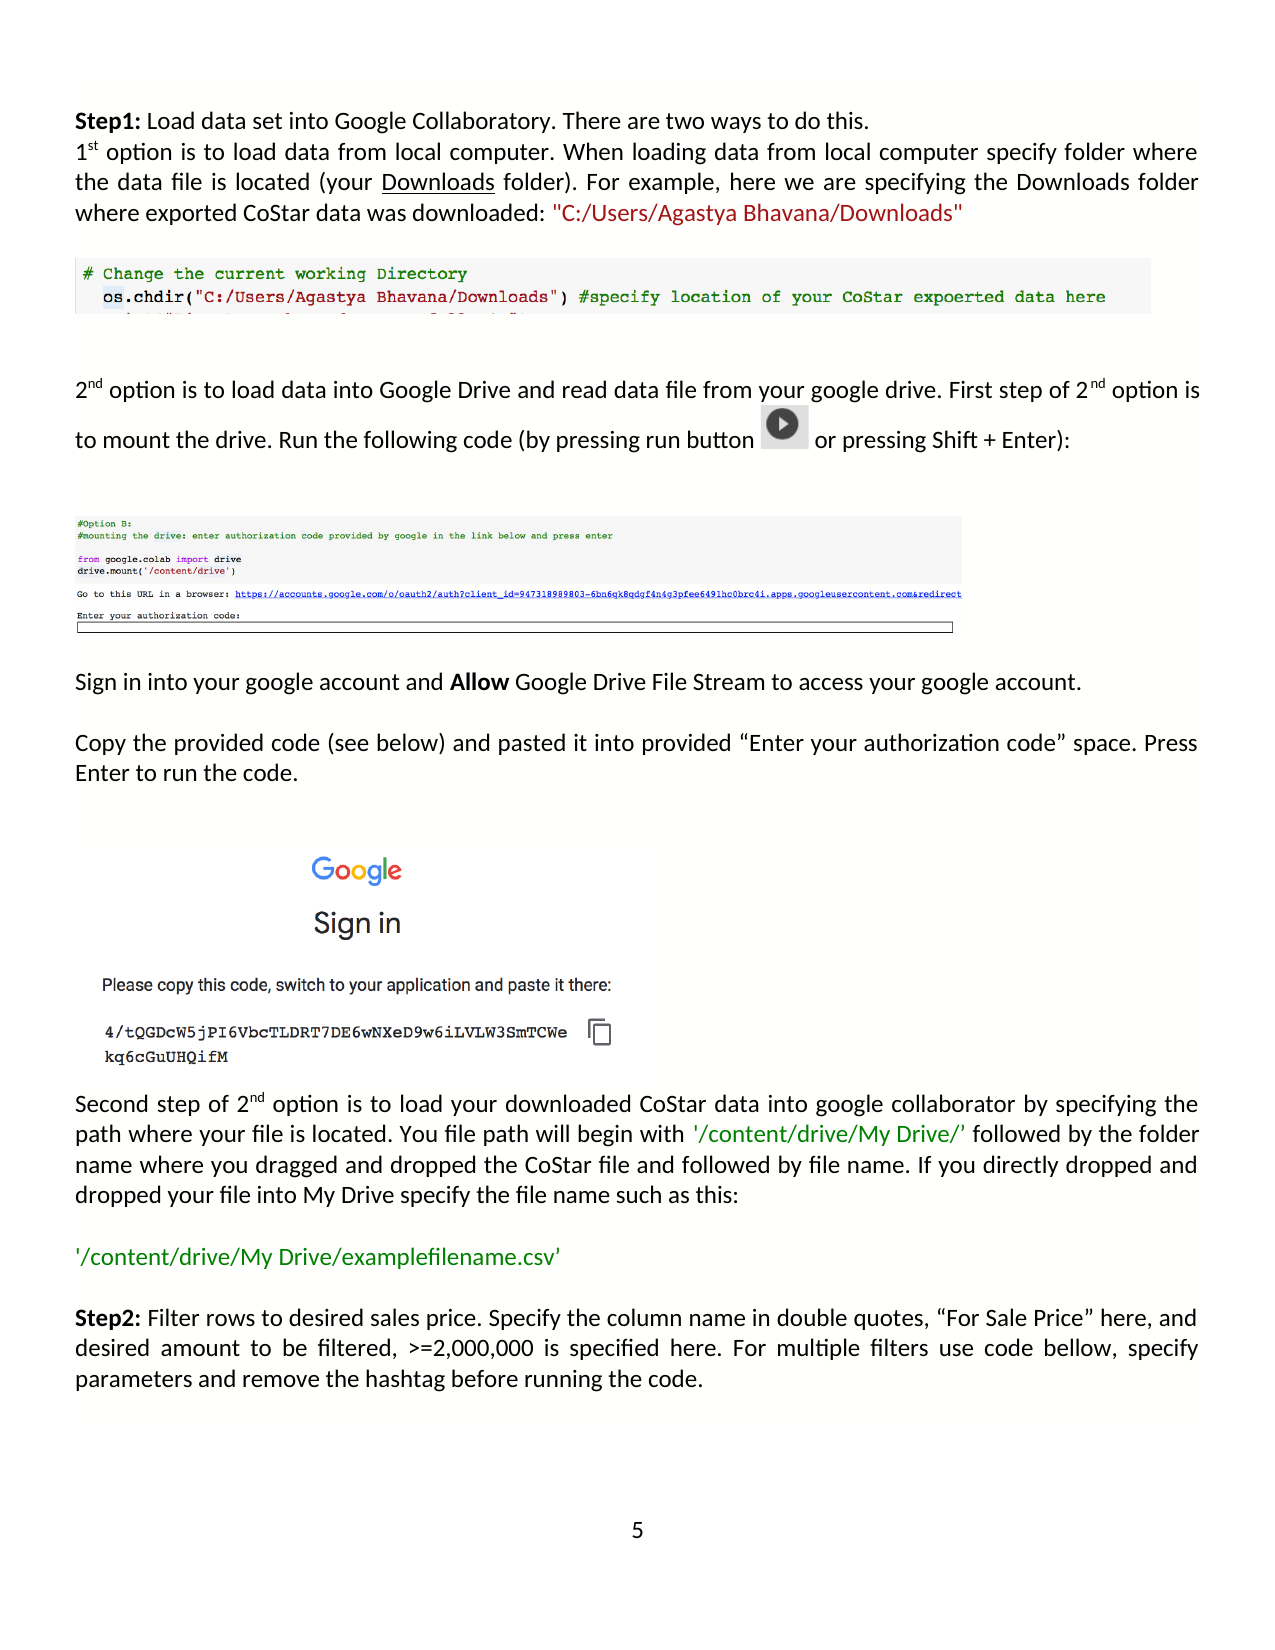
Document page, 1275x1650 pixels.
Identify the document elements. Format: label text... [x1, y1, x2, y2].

picture [75, 849, 644, 1088]
text Copy the provided code (see below) and pasted it into provided “Enter your authorization code” space. Press Enter to run the code. [75, 727, 1200, 788]
text Step2: Filter rows to desired sales price. Specify the column name in double quotes, “For Sale Price” here, and desired amount to be filtered, >=2,000,000 is specified here. For multiple filters use code bellow, specify parameters and remove the hashtag before running the code. [75, 1302, 1200, 1393]
picture [760, 405, 809, 449]
picture [75, 516, 962, 636]
picture [75, 258, 1152, 314]
text Second step of 2nd option is to load your downloaded CoStar data into google collaborator by specifying the path where your file is located. You file path will begin with '/content/drive/My Drive/’ followed by the folder name where you dragged and dropped the CoStar file and followed by file name. If you directly dropped and dropped your file into My Drive specify the file name such as this: [75, 1088, 1200, 1210]
text 2nd option is to load data into Google Drive and read data file from your google drive. First step of 2nd option is to mount the drive. Run the following code (by pressing run button or pressing Shift + Enter): [75, 374, 1200, 455]
text '/content/drive/My Drive/examplefilename.csv’ [75, 1241, 1200, 1271]
text Step1: Load data set into Google Collaboratory. There are two ways to do this. [75, 106, 1200, 136]
text Sign in into your google account and Allow Google Drive File Stream to access your google account. [75, 666, 1200, 697]
text 1st option is to load data from local computer. When loading data from local computer specify folder where the data file is located (your Downloads folder). For example, here we are specifying the Downloads folder where exported CoStar data was downloaded: "C:/Users/Agastya Bhavana/Downloads" [75, 136, 1200, 228]
